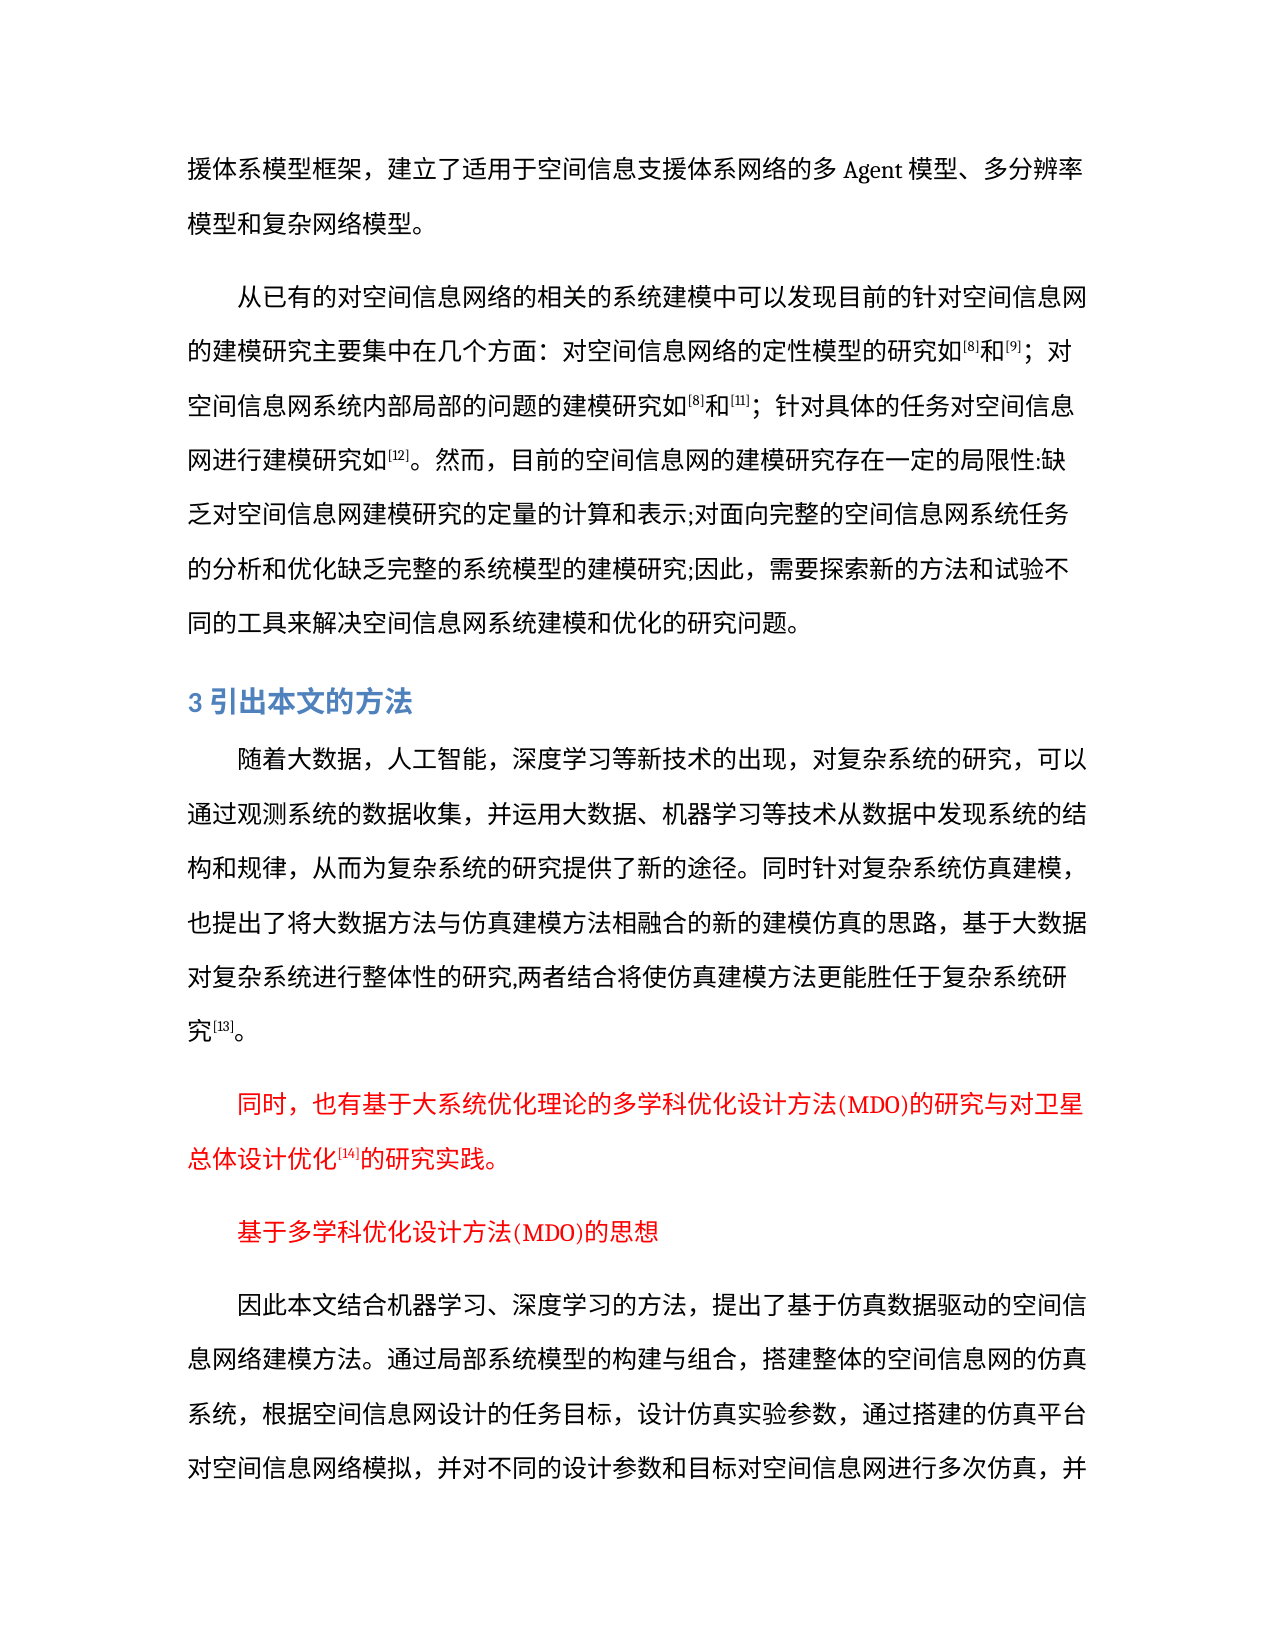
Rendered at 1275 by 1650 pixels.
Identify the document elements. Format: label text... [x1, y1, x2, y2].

text 从已有的对空间信息网络的相关的系统建模中可以发现目前的针对空间信息网的建模研究主要集中在几个方面：对空间信息网络的定性模型的研究如[8]和[9]；对空间信息网系统内部局部的问题的建模研究如[8]和[11]；针对具体的任务对空间信息网进行建模研究如[12]。然而，目前的空间信息网的建模研究存在一定的局限性:缺乏对空间信息网建模研究的定量的计算和表示;对面向完整的空间信息网系统任务的分析和优化缺乏完整的系统模型的建模研究;因此，需要探索新的方法和试验不同的工具来解决空间信息网系统建模和优化的研究问题。 [187, 277, 1087, 640]
text 随着大数据，人工智能，深度学习等新技术的出现，对复杂系统的研究，可以通过观测系统的数据收集，并运用大数据、机器学习等技术从数据中发现系统的结构和规律，从而为复杂系统的研究提供了新的途径。同时针对复杂系统仿真建模，也提出了将大数据方法与仿真建模方法相融合的新的建模仿真的思路，基于大数据对复杂系统进行整体性的研究,两者结合将使仿真建模方法更能胜任于复杂系统研究[13]。 [187, 740, 1087, 1048]
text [187, 150, 1087, 241]
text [187, 1286, 1087, 1485]
text 同时，也有基于大系统优化理论的多学科优化设计方法(MDO)的研究与对卫星总体设计优化[14]的研究实践。 [187, 1085, 1087, 1176]
text 基于多学科优化设计方法(MDO)的思想 [187, 1212, 1087, 1249]
subtitle 3 引出本文的方法 [187, 679, 1087, 721]
